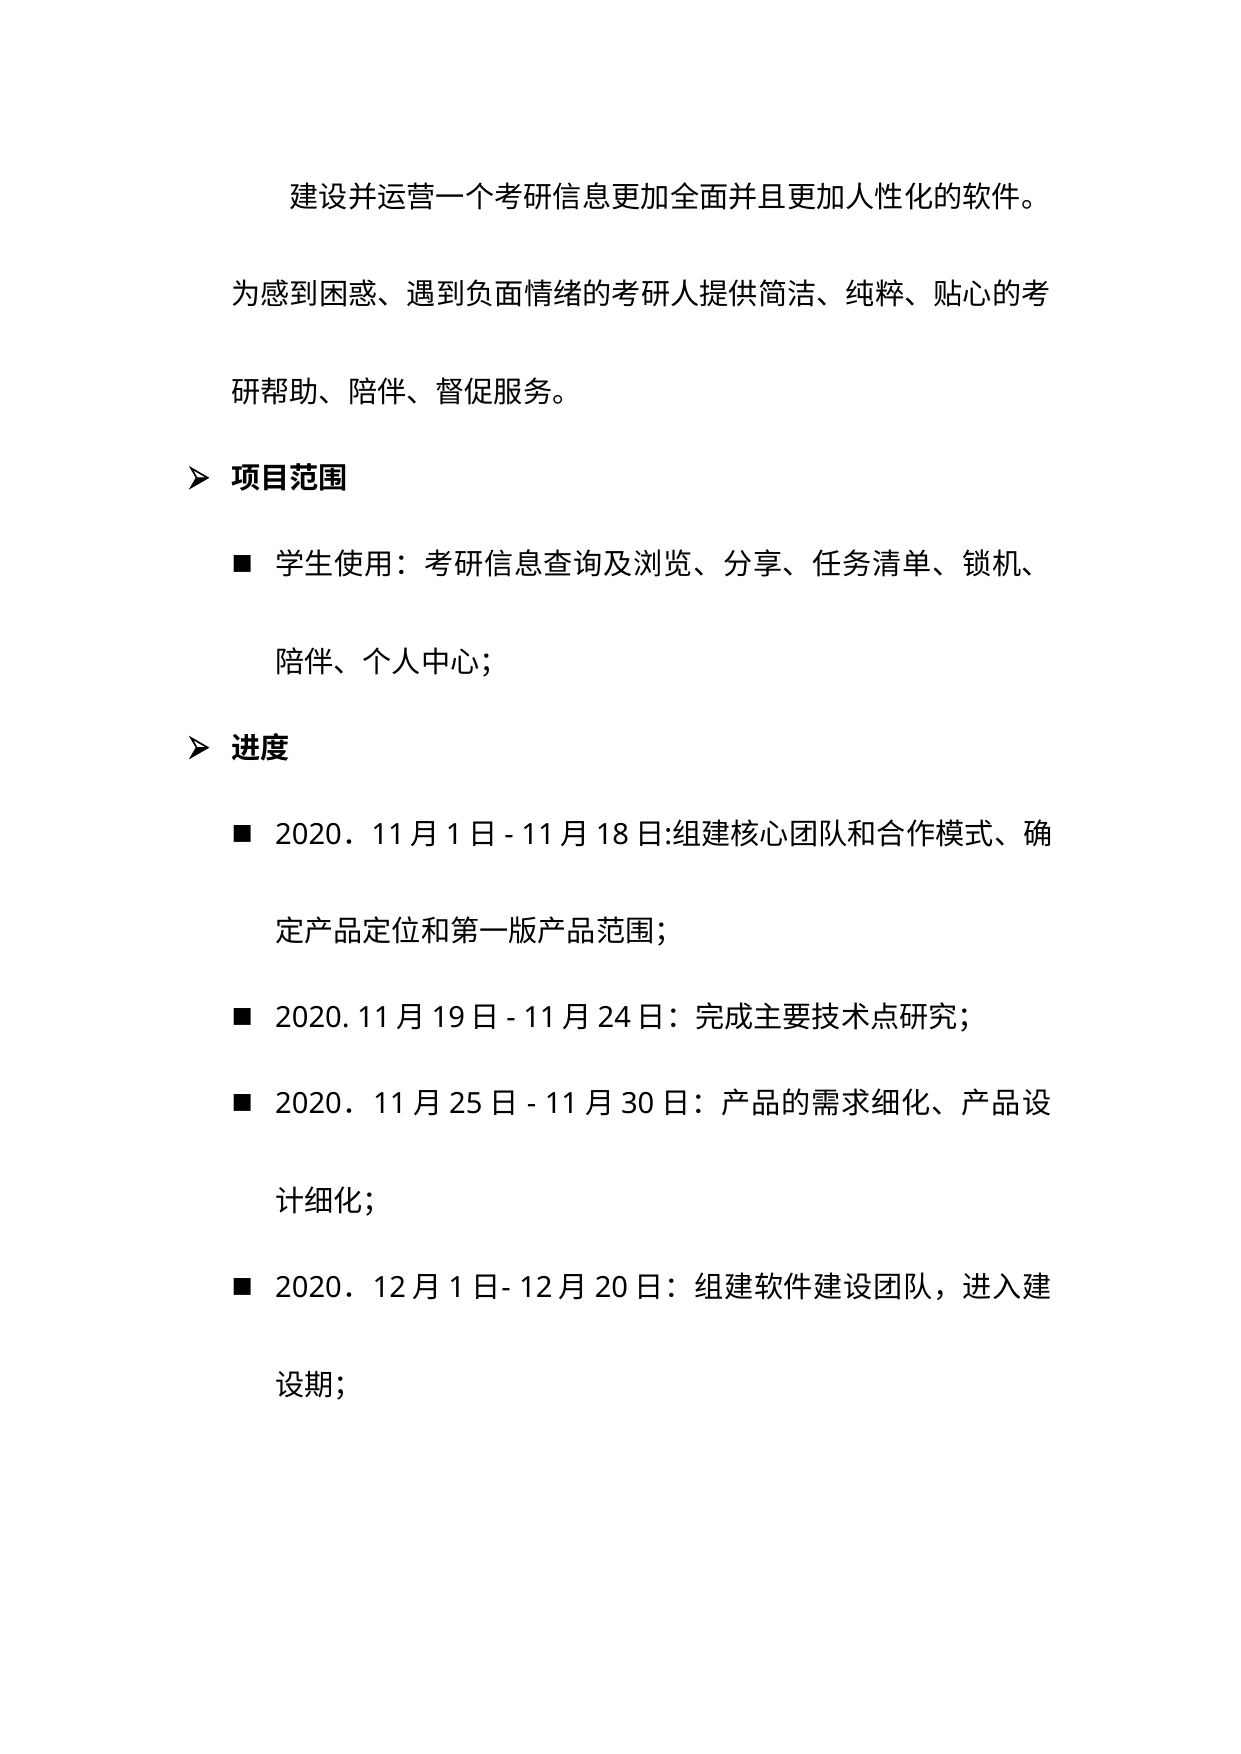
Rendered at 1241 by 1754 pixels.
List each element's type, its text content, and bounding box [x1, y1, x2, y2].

list 进度 [187, 713, 1053, 778]
list 2020．11月25日 - 11月30日：产品的需求细化、产品设计细化； [231, 1069, 1053, 1231]
list 建设并运营一个考研信息更加全面并且更加人性化的软件。为感到困惑、遇到负面情绪的考研人提供简洁、纯粹、贴心的考研帮助、陪伴、督促服务。 [231, 162, 1053, 422]
list 学生使用：考研信息查询及浏览、分享、任务清单、锁机、陪伴、个人中心； [231, 529, 1053, 692]
list 2020．12月1日- 12月20日：组建软件建设团队，进入建设期； [231, 1252, 1053, 1415]
list 2020. 11月19日 - 11月24日：完成主要技术点研究； [231, 983, 1053, 1048]
list 2020．11月1日 - 11月18日:组建核心团队和合作模式、确定产品定位和第一版产品范围； [231, 799, 1053, 962]
list 项目范围 [187, 443, 1053, 508]
